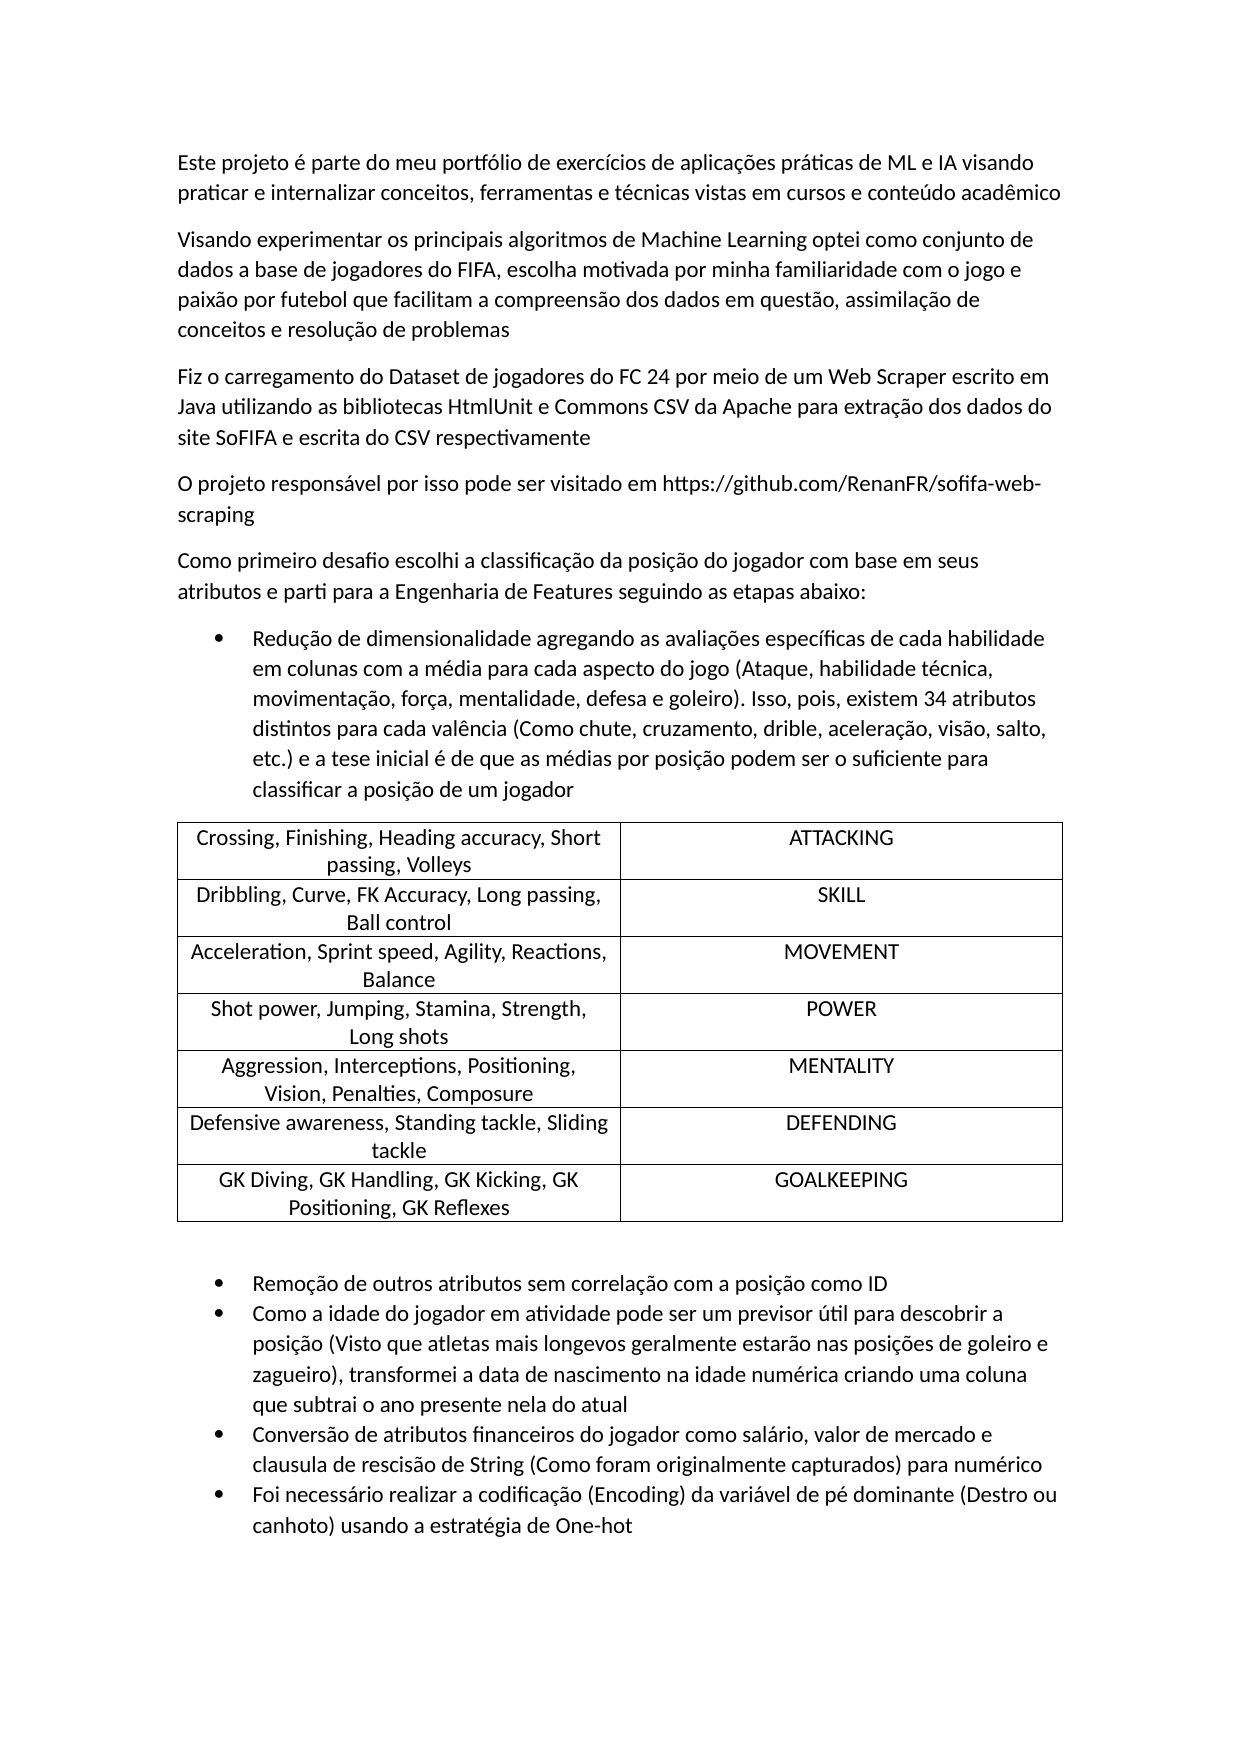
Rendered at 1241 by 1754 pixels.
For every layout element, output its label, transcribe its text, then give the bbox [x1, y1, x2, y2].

table_cell GOALKEEPING [621, 1165, 1062, 1221]
text Como primeiro desafio escolhi a classificação da posição do jogador com base em seus atributos e parti para a Engenharia de Features seguindo as etapas abaixo: [177, 547, 1063, 605]
table_cell Dribbling, Curve, FK Accuracy, Long passing, Ball control [178, 880, 620, 936]
table_cell Aggression, Interceptions, Positioning, Vision, Penalties, Composure [178, 1051, 620, 1107]
table_cell MOVEMENT [621, 937, 1062, 993]
list Redução de dimensionalidade agregando as avaliações específicas de cada habilidade em colunas com a média para cada aspecto do jogo (Ataque, habilidade técnica, movimentação, força, mentalidade, defesa e goleiro). Isso, pois, existem 34 atributos distintos para cada valência (Como chute, cruzamento, drible, aceleração, visão, salto, etc.) e a tese inicial é de que as médias por posição podem ser o suficiente para classificar a posição de um jogador [215, 624, 1063, 803]
table_cell GK Diving, GK Handling, GK Kicking, GK Positioning, GK Reflexes [178, 1165, 620, 1221]
table_cell DEFENDING [621, 1108, 1062, 1164]
list Remoção de outros atributos sem correlação com a posição como ID [215, 1269, 1063, 1297]
list Conversão de atributos financeiros do jogador como salário, valor de mercado e clausula de rescisão de String (Como foram originalmente capturados) para numérico [215, 1420, 1063, 1478]
table_cell Defensive awareness, Standing tackle, Sliding tackle [178, 1108, 620, 1164]
text Fiz o carregamento do Dataset de jogadores do FC 24 por meio de um Web Scraper escrito em Java utilizando as bibliotecas HtmlUnit e Commons CSV da Apache para extração dos dados do site SoFIFA e escrita do CSV respectivamente [177, 362, 1063, 451]
list Como a idade do jogador em atividade pode ser um previsor útil para descobrir a posição (Visto que atletas mais longevos geralmente estarão nas posições de goleiro e zagueiro), transformei a data de nascimento na idade numérica criando uma coluna que subtrai o ano presente nela do atual [215, 1299, 1063, 1418]
list Foi necessário realizar a codificação (Encoding) da variável de pé dominante (Destro ou canhoto) usando a estratégia de One-hot [215, 1481, 1063, 1539]
table_cell POWER [621, 994, 1062, 1050]
table_cell MENTALITY [621, 1051, 1062, 1107]
text Este projeto é parte do meu portfólio de exercícios de aplicações práticas de ML e IA visando praticar e internalizar conceitos, ferramentas e técnicas vistas em cursos e conteúdo acadêmico [177, 148, 1063, 206]
table_cell Shot power, Jumping, Stamina, Strength, Long shots [178, 994, 620, 1050]
table_cell SKILL [621, 880, 1062, 936]
table_header Crossing, Finishing, Heading accuracy, Short passing, Volleys [178, 823, 620, 879]
table_cell Acceleration, Sprint speed, Agility, Reactions, Balance [178, 937, 620, 993]
table_header ATTACKING [621, 823, 1062, 879]
text O projeto responsável por isso pode ser visitado em https://github.com/RenanFR/sofifa-web-scraping [177, 469, 1063, 528]
text Visando experimentar os principais algoritmos de Machine Learning optei como conjunto de dados a base de jogadores do FIFA, escolha motivada por minha familiaridade com o jogo e paixão por futebol que facilitam a compreensão dos dados em questão, assimilação de conceitos e resolução de problemas [177, 225, 1063, 343]
